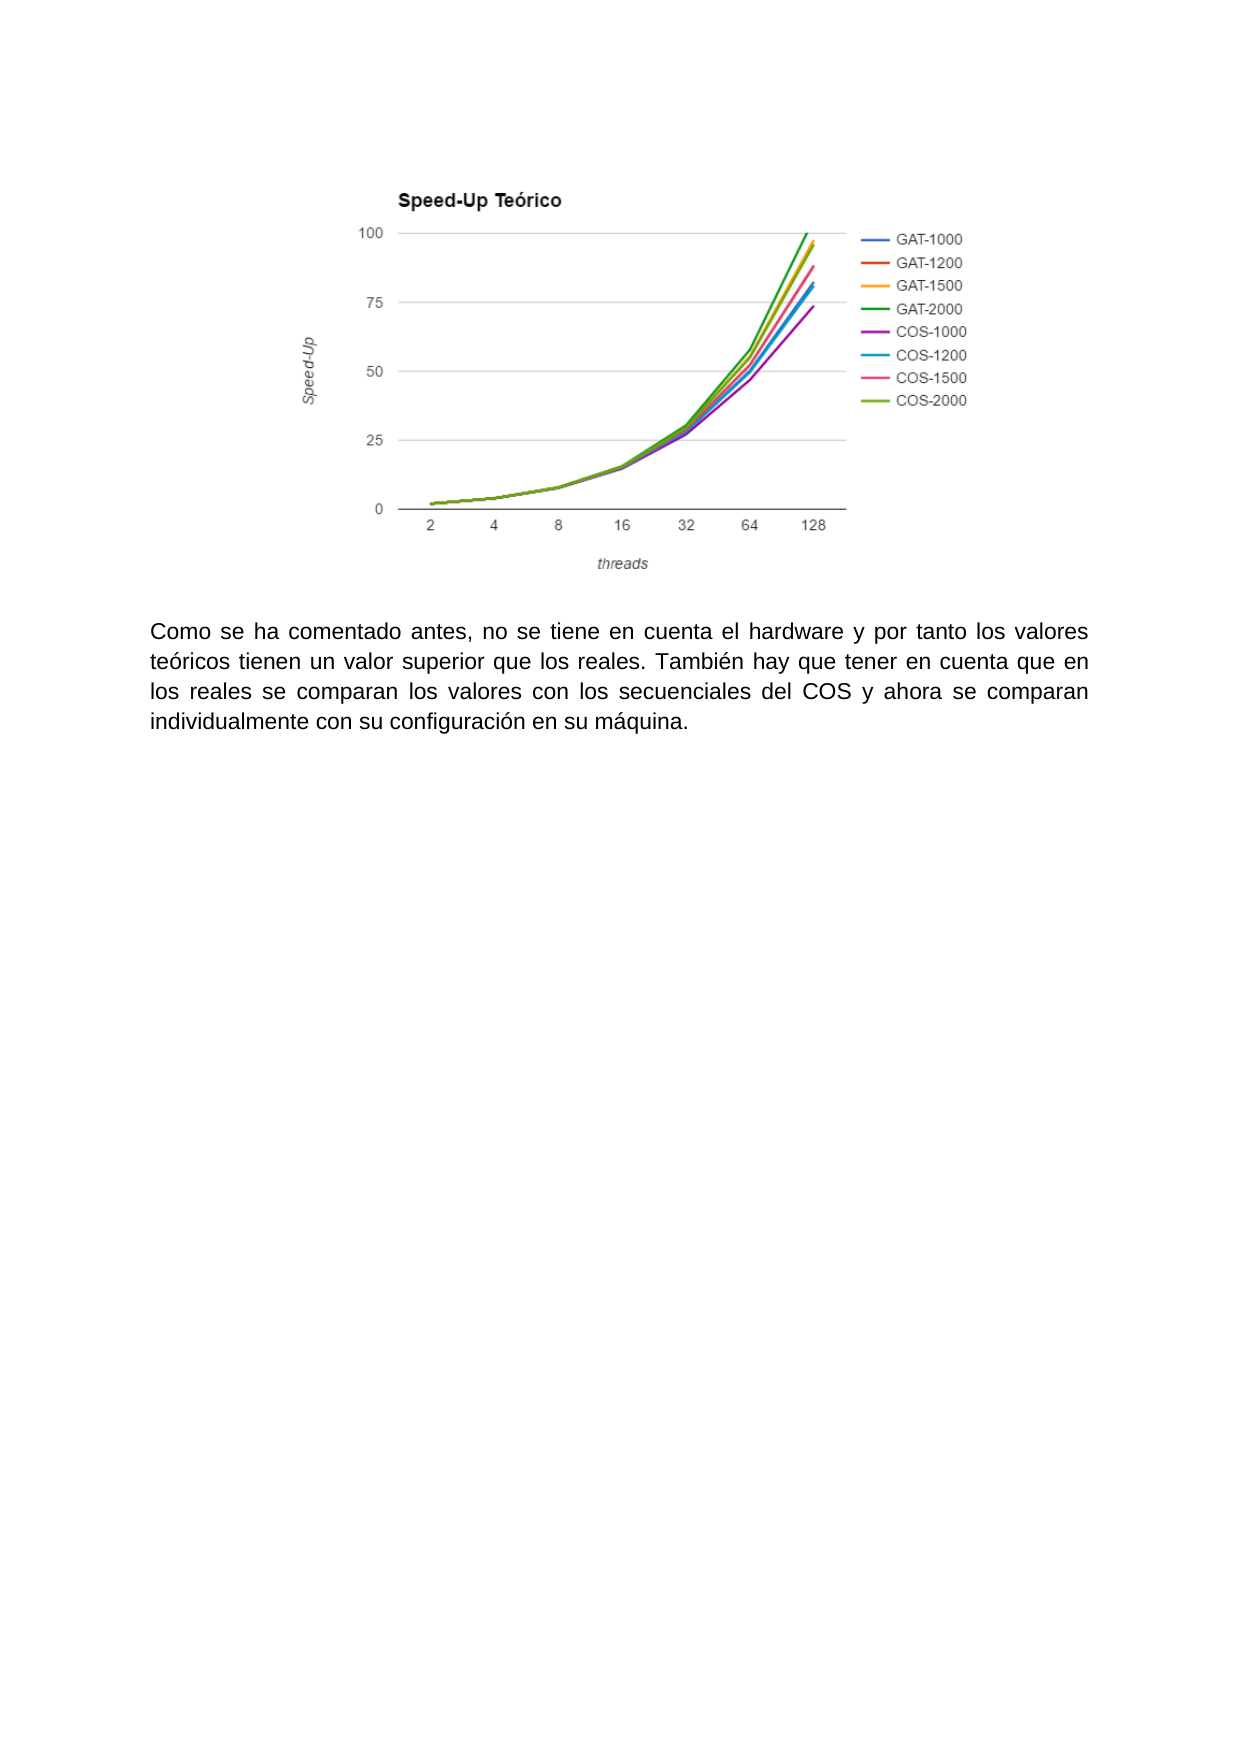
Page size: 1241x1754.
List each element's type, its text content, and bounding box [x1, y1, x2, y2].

text Como se ha comentado antes, no se tiene en cuenta el hardware y por tanto los valores teóricos tienen un valor superior que los reales. También hay que tener en cuenta que en los reales se comparan los valores con los secuenciales del COS y ahora se comparan individualmente con su configuración en su máquina. [150, 618, 1090, 734]
picture [262, 150, 979, 584]
